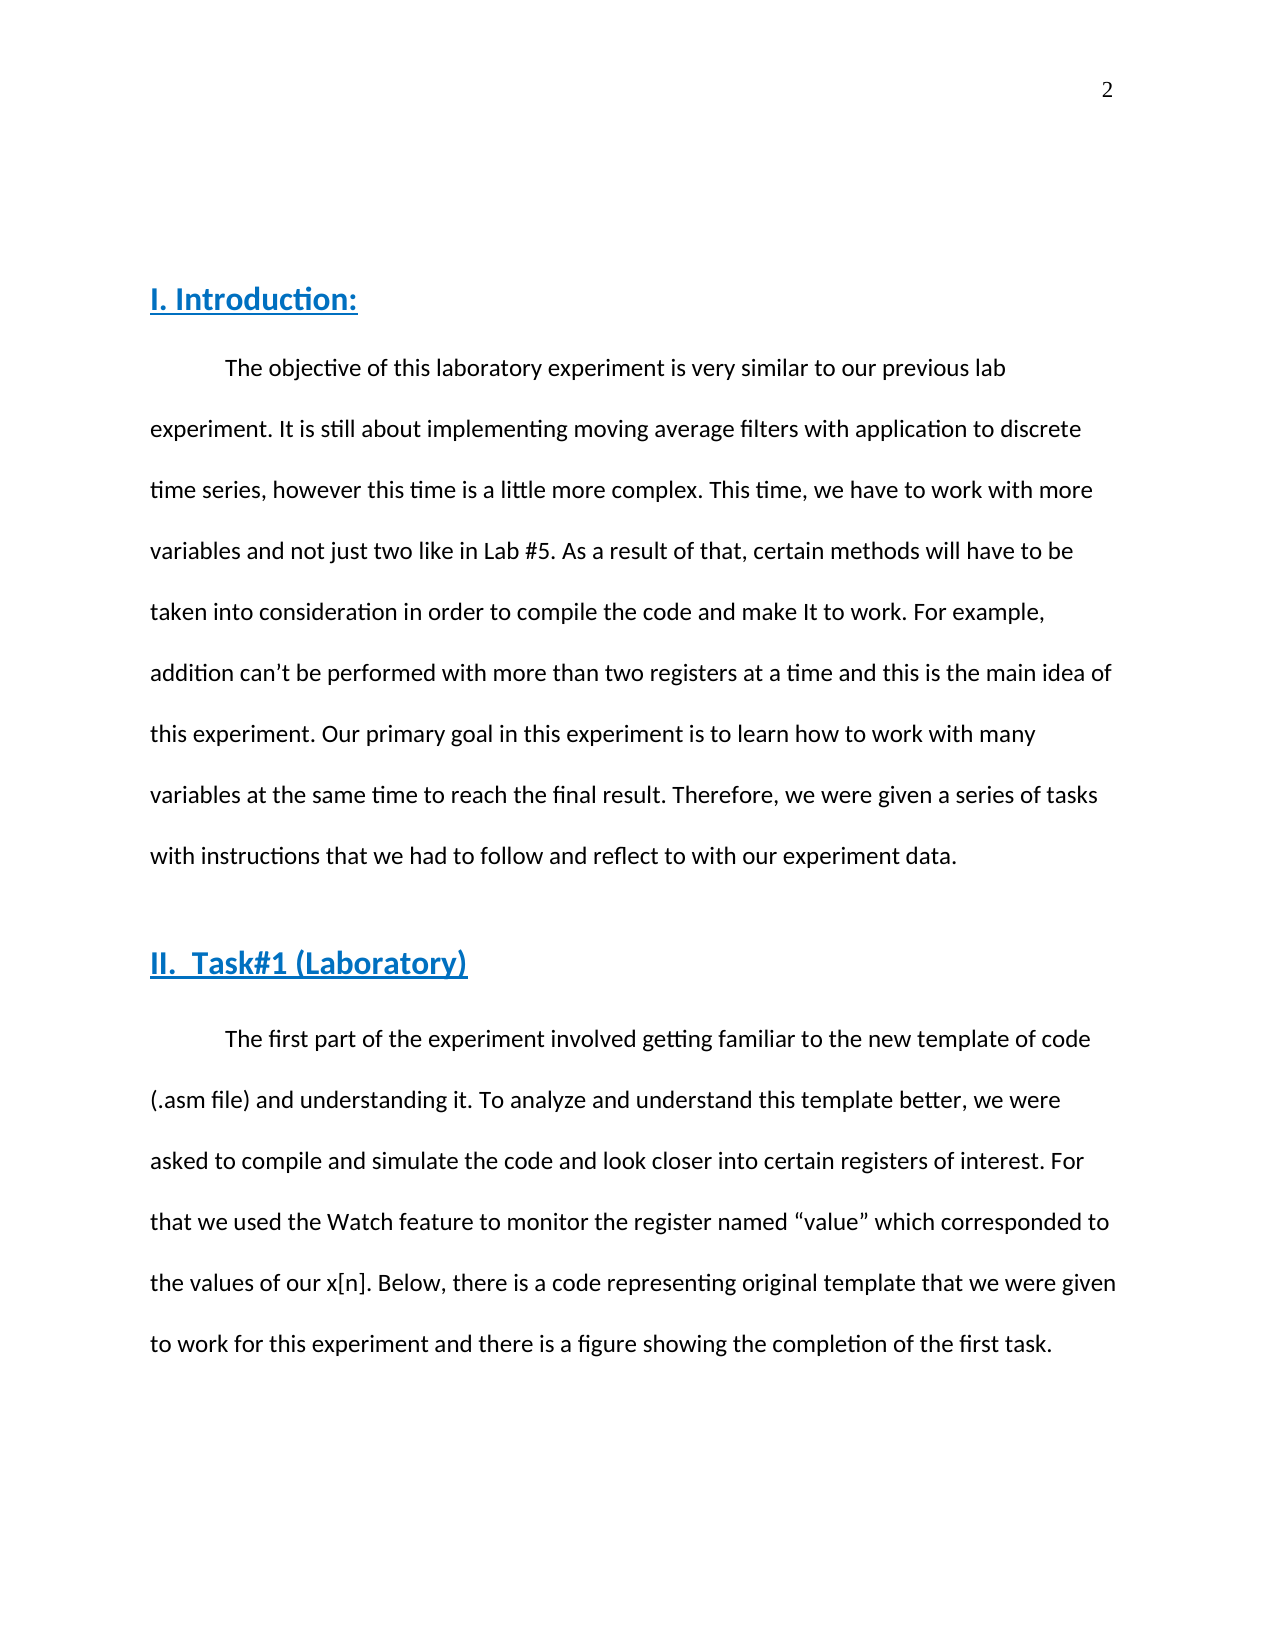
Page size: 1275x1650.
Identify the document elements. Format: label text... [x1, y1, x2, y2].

text II. Task#1 (Laboratory) [150, 942, 1125, 982]
text The objective of this laboratory experiment is very similar to our previous lab experiment. It is still about implementing moving average filters with application to discrete time series, however this time is a little more complex. This time, we have to work with more variables and not just two like in Lab #5. As a result of that, certain methods will have to be taken into consideration in order to compile the code and make It to work. For example, addition can’t be performed with more than two registers at a time and this is the main idea of this experiment. Our primary goal in this experiment is to learn how to work with many variables at the same time to reach the final result. Therefore, we were given a series of tasks with instructions that we had to follow and reflect to with our experiment data. [150, 352, 1125, 871]
text The first part of the experiment involved getting familiar to the new template of code (.asm file) and understanding it. To analyze and understand this template better, we were asked to compile and simulate the code and look closer into certain registers of interest. For that we used the Watch feature to monitor the register named “value” which corresponded to the values of our x[n]. Below, there is a code representing original template that we were given to work for this experiment and there is a figure showing the completion of the first task. [150, 1023, 1125, 1359]
text I. Introduction: [150, 278, 1125, 319]
